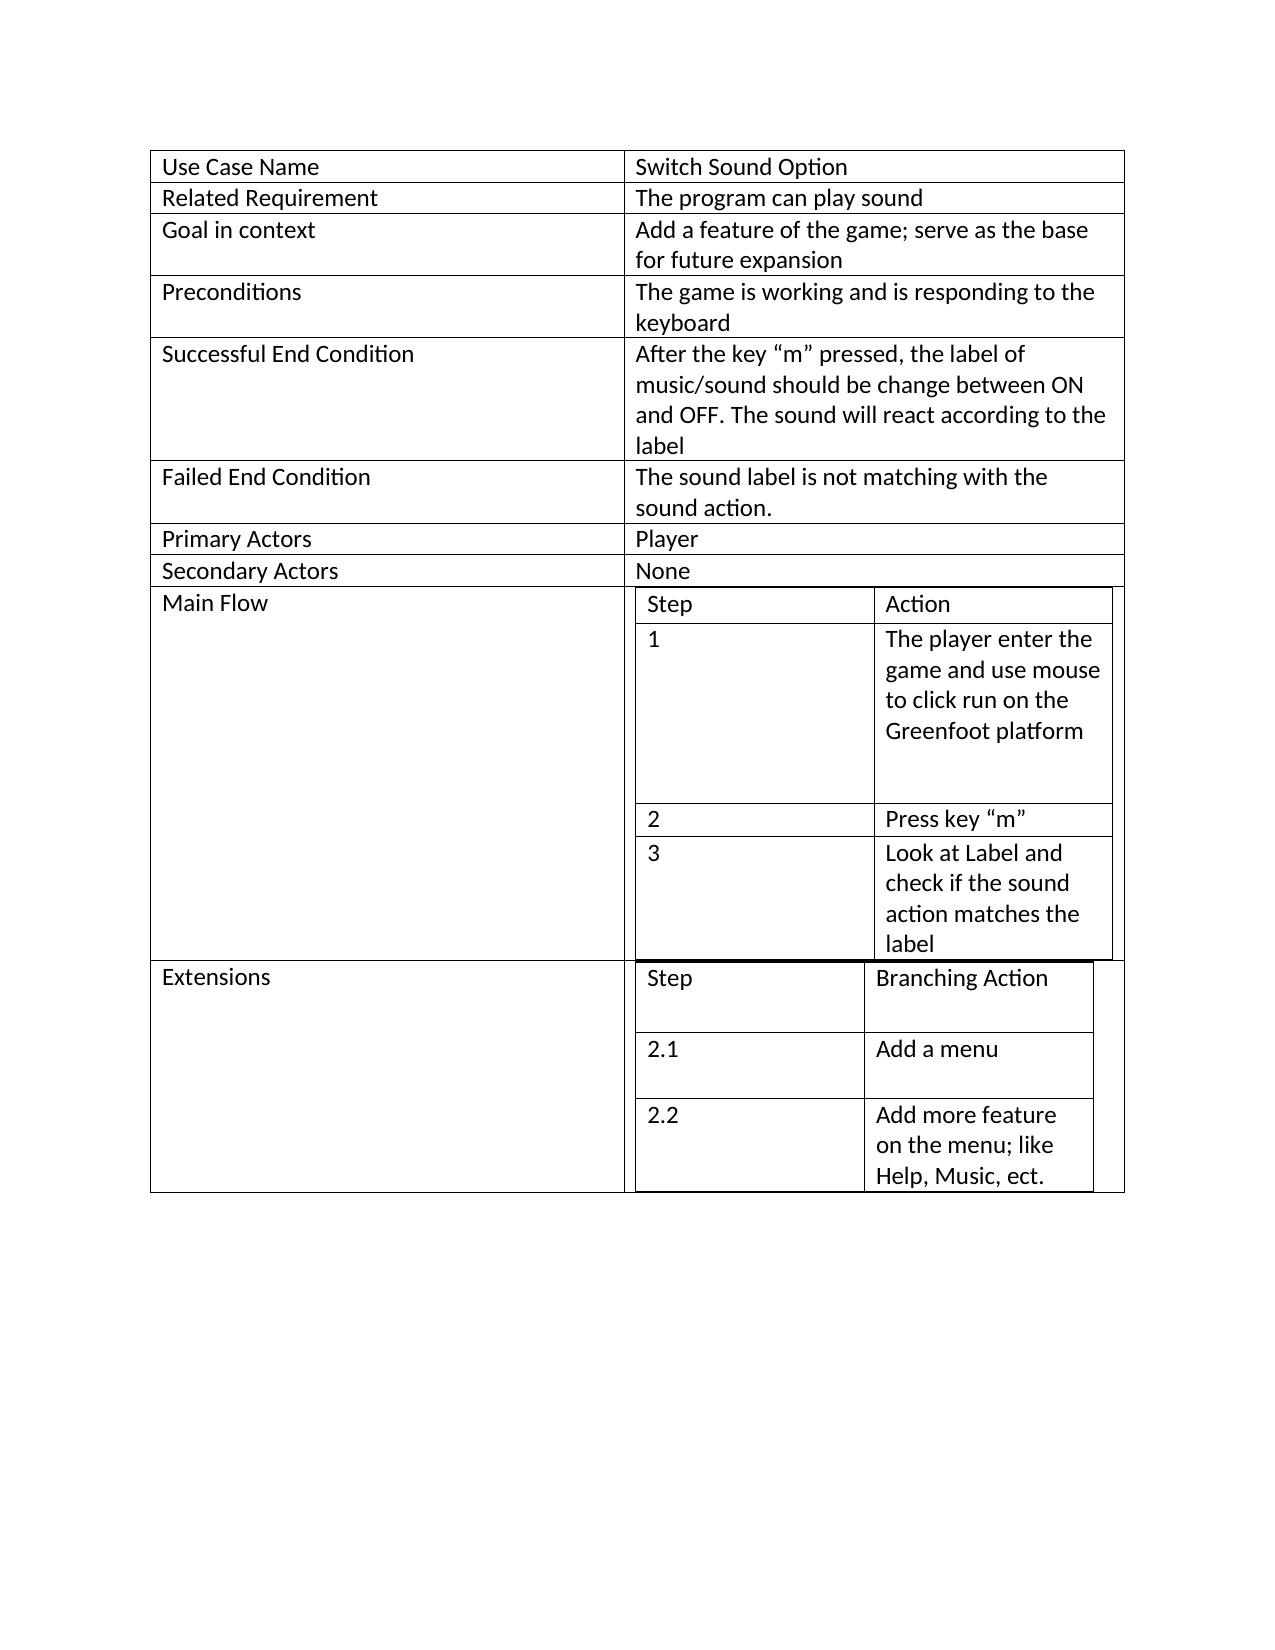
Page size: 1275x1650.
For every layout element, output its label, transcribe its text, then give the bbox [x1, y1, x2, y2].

table_cell [625, 587, 635, 960]
table_cell [636, 588, 874, 623]
table_cell Main Flow [151, 587, 624, 960]
table_cell The program can play sound [625, 183, 1124, 213]
table_cell Goal in context [151, 214, 624, 275]
table_cell Related Requirement [151, 183, 624, 213]
table_cell [625, 961, 635, 1192]
table_cell [875, 588, 1112, 623]
table_cell Secondary Actors [151, 555, 624, 586]
table_cell [865, 1099, 1093, 1191]
table_cell [636, 837, 874, 959]
table_cell [875, 804, 1112, 836]
table_cell Failed End Condition [151, 461, 624, 522]
table_cell [1094, 961, 1124, 1192]
table_cell [865, 1033, 1093, 1098]
table_cell Add a feature of the game; serve as the base for future expansion [625, 214, 1124, 275]
table_cell [865, 963, 1093, 1032]
table_cell [636, 963, 864, 1032]
table_cell [875, 837, 1112, 959]
table_cell [1113, 587, 1124, 960]
table_cell [636, 1033, 864, 1098]
table_cell Primary Actors [151, 524, 624, 554]
table_cell [636, 1099, 864, 1191]
table_header Use Case Name [151, 151, 624, 182]
table_cell Extensions [151, 961, 624, 1192]
table_cell After the key “m” pressed, the label of music/sound should be change between ON and OFF. The sound will react according to the label [625, 338, 1124, 460]
table_cell [636, 624, 874, 803]
table_cell Player [625, 524, 1124, 554]
table_cell Successful End Condition [151, 338, 624, 460]
table_cell Preconditions [151, 276, 624, 337]
table_cell None [625, 555, 1124, 586]
table_header Switch Sound Option [625, 151, 1124, 182]
table_cell The sound label is not matching with the sound action. [625, 461, 1124, 522]
table_cell [636, 804, 874, 836]
table_cell The game is working and is responding to the keyboard [625, 276, 1124, 337]
table_cell [875, 624, 1112, 803]
